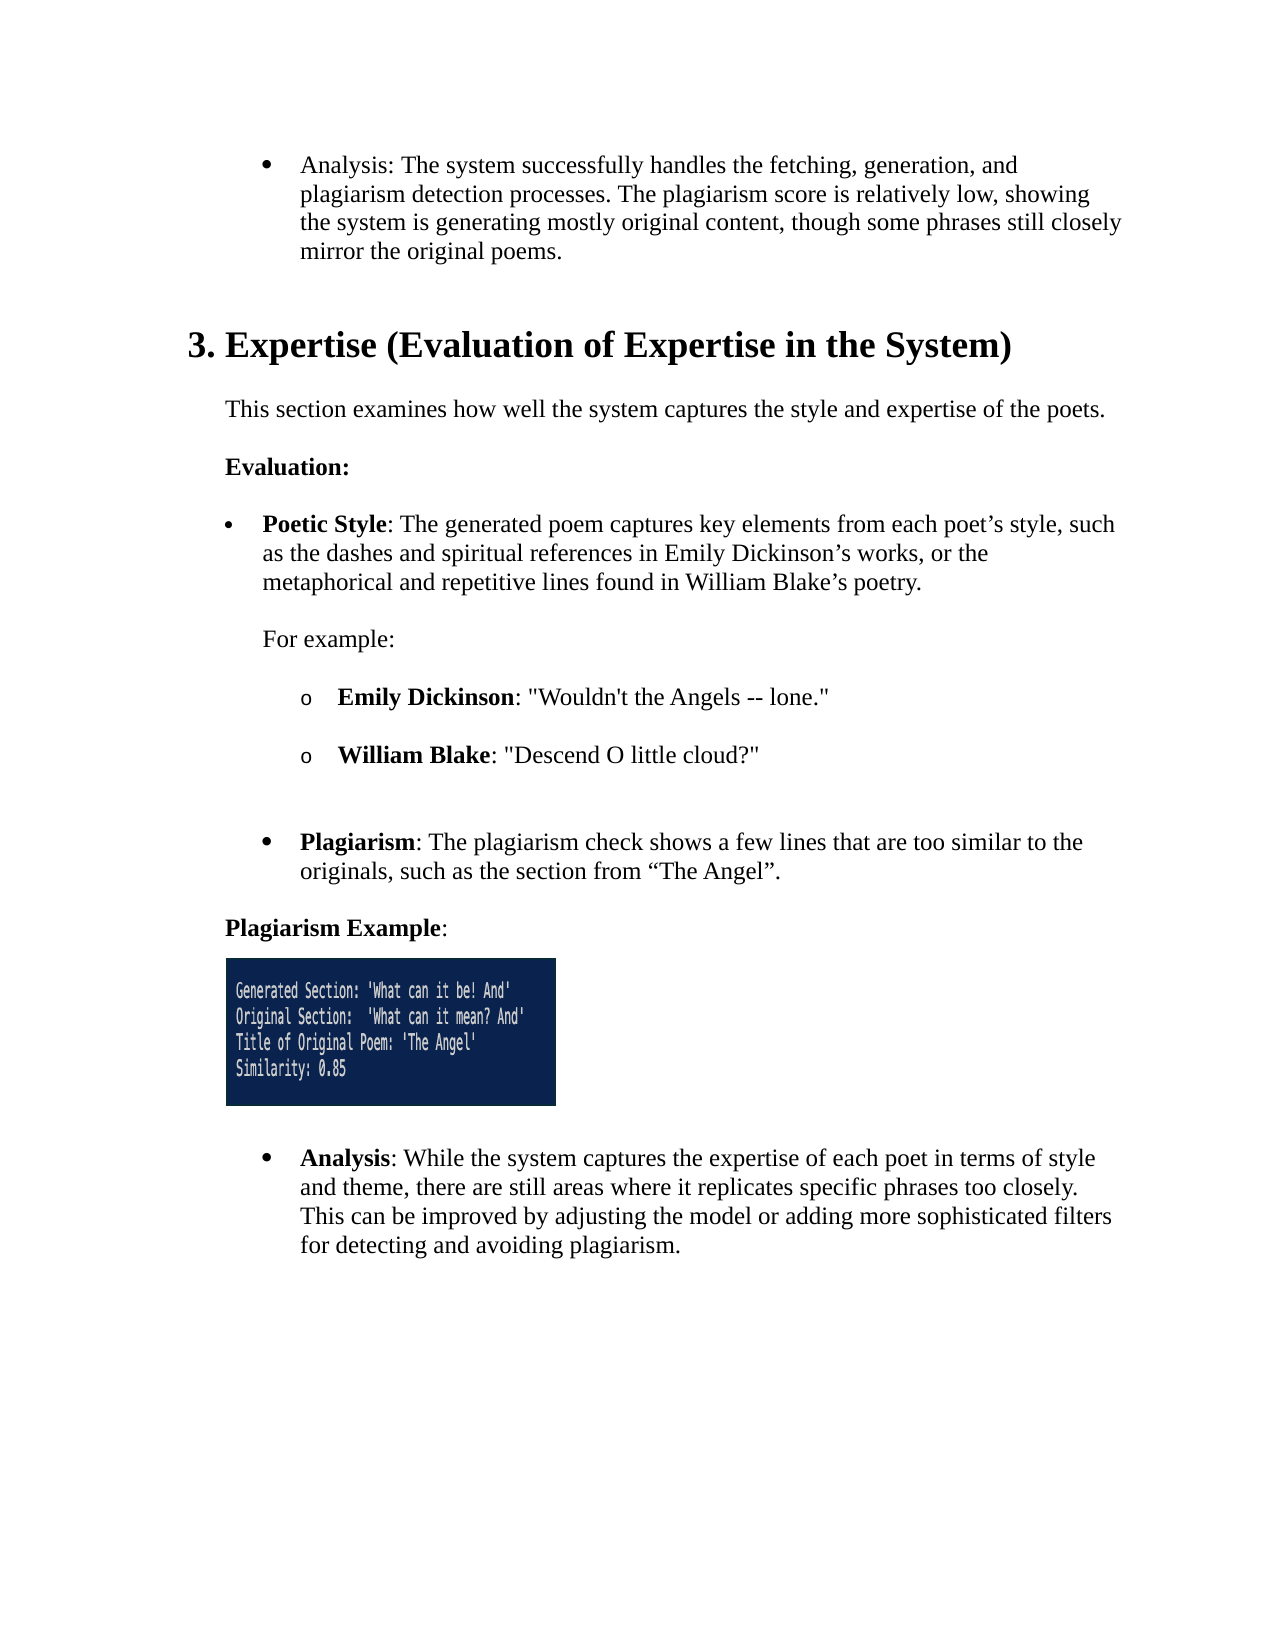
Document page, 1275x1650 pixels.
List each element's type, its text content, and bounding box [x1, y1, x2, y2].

list Expertise (Evaluation of Expertise in the System) [187, 322, 1125, 366]
text For example: [225, 624, 1125, 653]
text Plagiarism Example: [150, 913, 1125, 942]
list Plagiarism: The plagiarism check shows a few lines that are too similar to the originals, such as the section from “The Angel”. [262, 827, 1125, 885]
list Analysis: While the system captures the expertise of each poet in terms of style and theme, there are still areas where it replicates specific phrases too closely. This can be improved by adjusting the model or adding more sophisticated filters for detecting and avoiding plagiarism. [262, 1143, 1125, 1258]
list Analysis: The system successfully handles the fetching, generation, and plagiarism detection processes. The plagiarism score is relatively low, showing the system is generating mostly original content, though some phrases still closely mirror the original poems. [262, 150, 1125, 265]
list William Blake: "Descend O little cloud?" [300, 740, 1125, 770]
text This section examines how well the system captures the style and expertise of the poets. [150, 394, 1125, 423]
picture [228, 960, 554, 1104]
list Emily Dickinson: "Wouldn't the Angels -- lone." [300, 682, 1125, 711]
list Poetic Style: The generated poem captures key elements from each poet’s style, such as the dashes and spiritual references in Emily Dickinson’s works, or the metaphorical and repetitive lines found in William Blake’s poetry. [225, 509, 1125, 596]
text Evaluation: [150, 452, 1125, 481]
